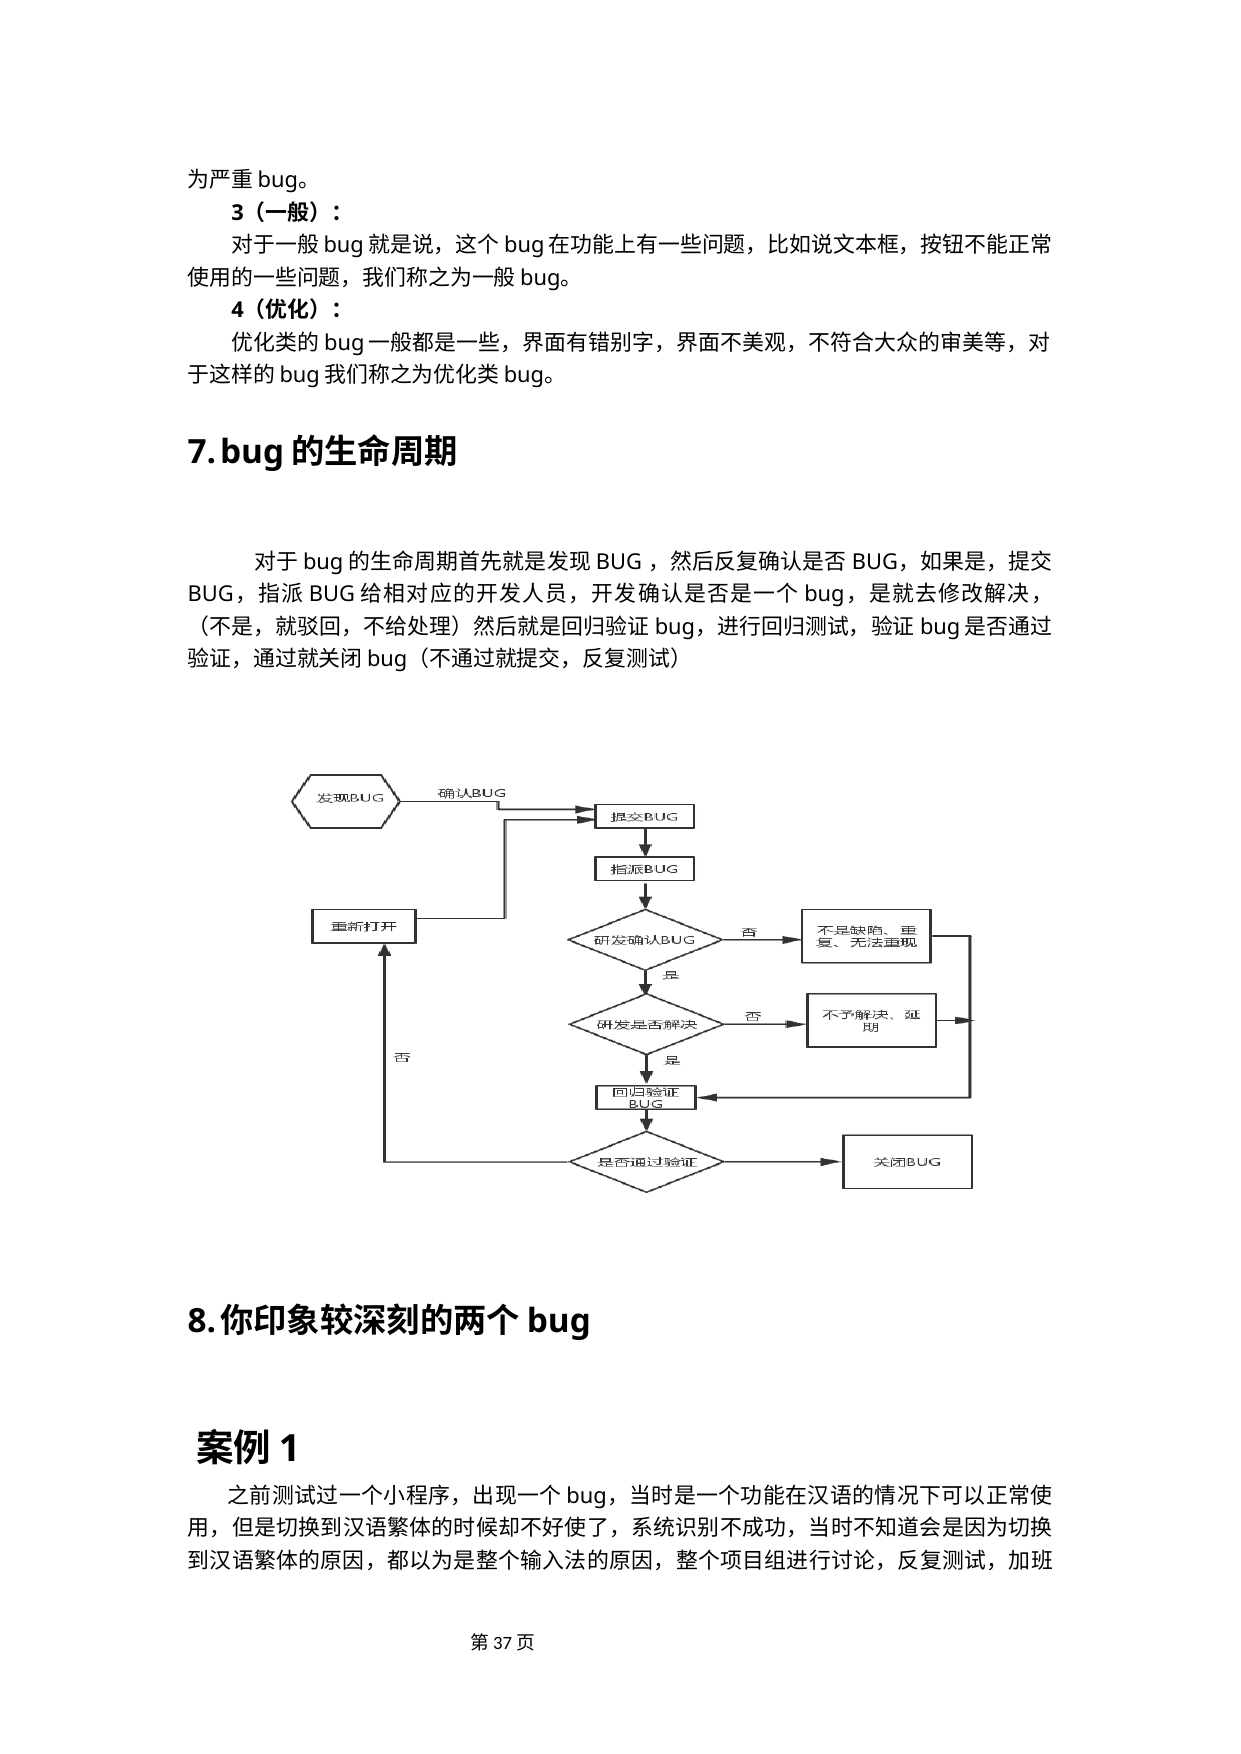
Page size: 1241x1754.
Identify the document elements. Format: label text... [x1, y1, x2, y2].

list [187, 162, 1053, 194]
subtitle 你印象较深刻的两个bug [187, 1286, 1053, 1351]
subtitle bug的生命周期 [187, 417, 1053, 482]
list 3（一般）： [187, 194, 1053, 227]
picture [187, 738, 1052, 1239]
list 对于一般bug就是说，这个bug在功能上有一些问题，比如说文本框，按钮不能正常使用的一些问题，我们称之为一般bug。 [187, 227, 1053, 292]
list 4（优化）： [187, 292, 1053, 324]
text 案例1 [187, 1412, 1053, 1477]
list 对于bug的生命周期首先就是发现BUG ，然后反复确认是否BUG，如果是，提交BUG，指派BUG给相对应的开发人员，开发确认是否是一个bug，是就去修改解决，（不是，就驳回，不给处理）然后就是回归验证bug，进行回归测试，验证bug是否通过验证，通过就关闭bug（不通过就提交，反复测试） [187, 543, 1053, 673]
list 优化类的bug一般都是一些，界面有错别字，界面不美观，不符合大众的审美等，对于这样的bug我们称之为优化类bug。 [187, 324, 1053, 389]
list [187, 1477, 1053, 1575]
